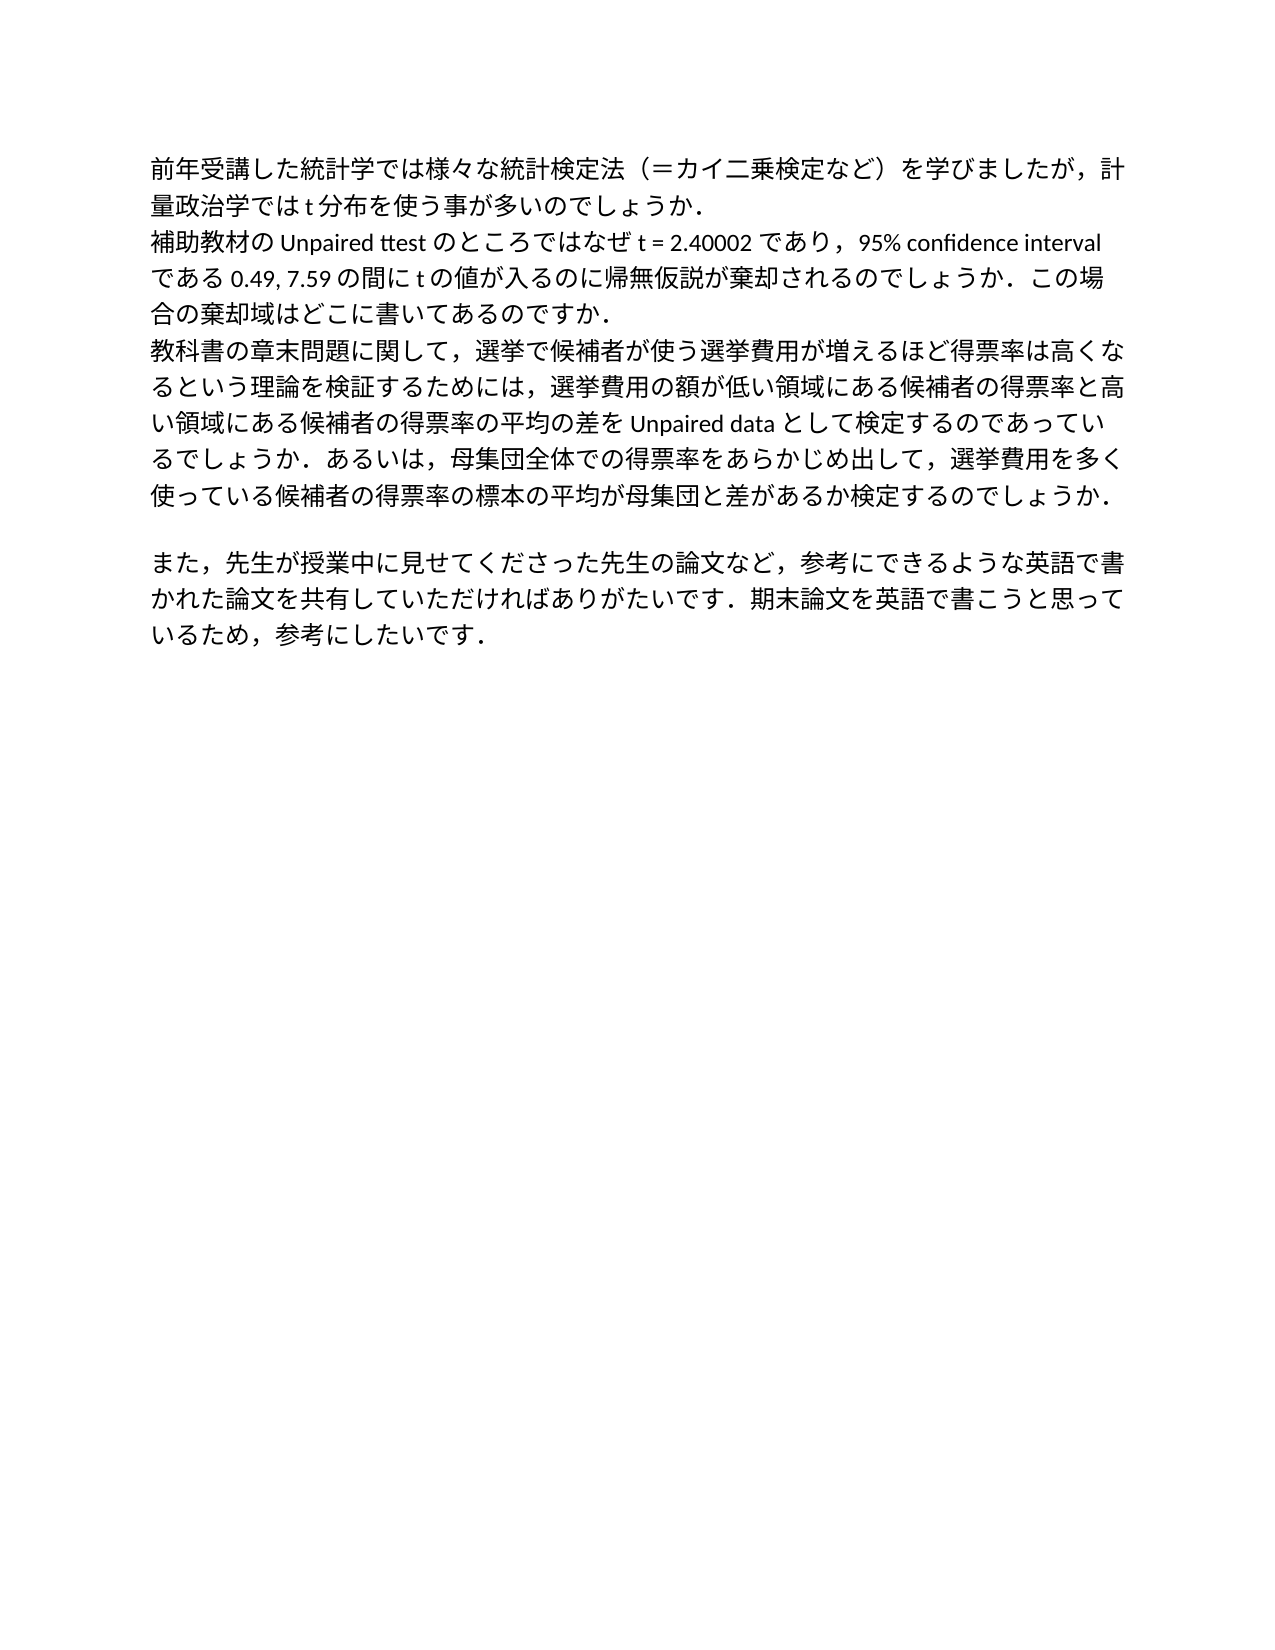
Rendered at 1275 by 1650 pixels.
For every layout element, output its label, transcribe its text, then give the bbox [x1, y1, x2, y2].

text 補助教材のUnpaired ttest のところではなぜ t = 2.40002 であり，95% confidence interval である 0.49, 7.59の間にtの値が入るのに帰無仮説が棄却されるのでしょうか．この場合の棄却域はどこに書いてあるのですか． [150, 222, 1125, 331]
text 教科書の章末問題に関して，選挙で候補者が使う選挙費用が増えるほど得票率は高くなるという理論を検証するためには，選挙費用の額が低い領域にある候補者の得票率と高い領域にある候補者の得票率の平均の差をUnpaired dataとして検定するのであっているでしょうか．あるいは，母集団全体での得票率をあらかじめ出して，選挙費用を多く使っている候補者の得票率の標本の平均が母集団と差があるか検定するのでしょうか． [150, 331, 1125, 512]
text 前年受講した統計学では様々な統計検定法（＝カイ二乗検定など）を学びましたが，計量政治学ではt分布を使う事が多いのでしょうか． [150, 150, 1125, 222]
text また，先生が授業中に見せてくださった先生の論文など，参考にできるような英語で書かれた論文を共有していただければありがたいです．期末論文を英語で書こうと思っているため，参考にしたいです． [150, 543, 1125, 652]
